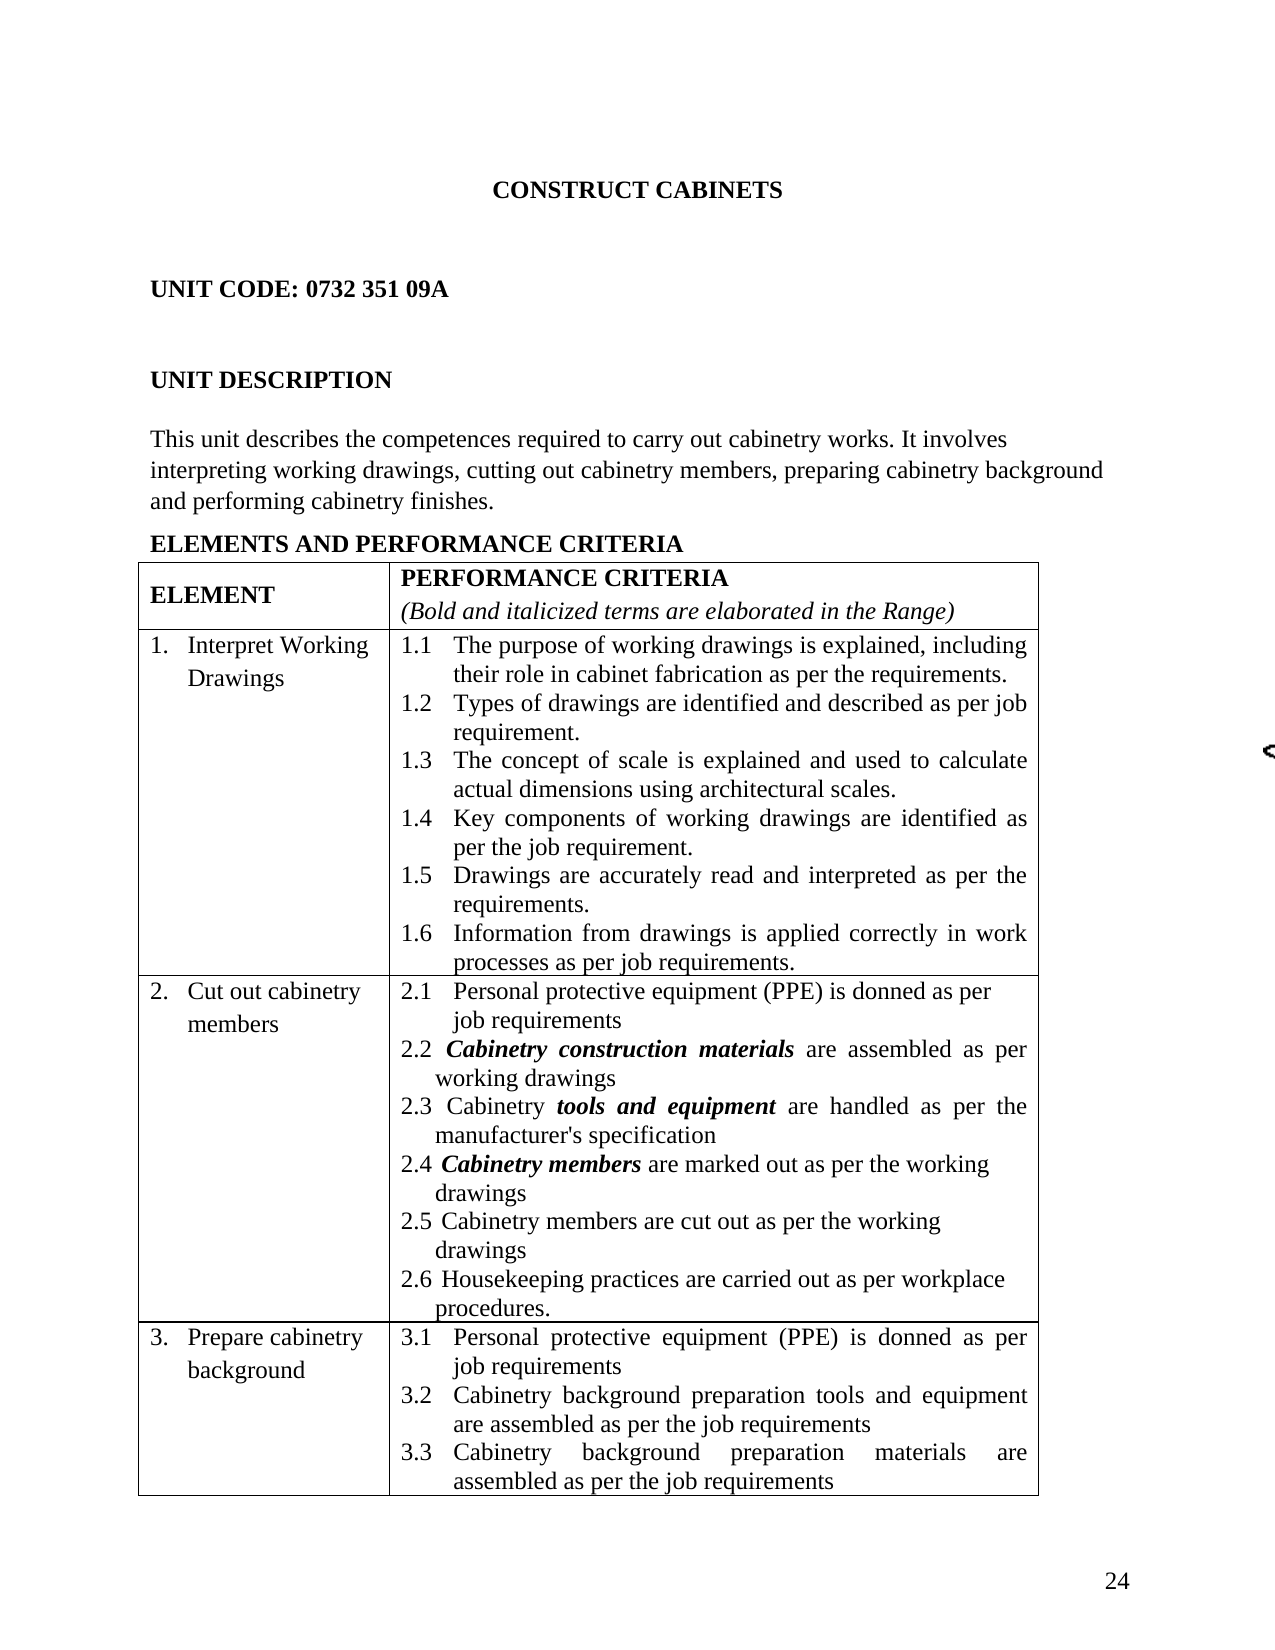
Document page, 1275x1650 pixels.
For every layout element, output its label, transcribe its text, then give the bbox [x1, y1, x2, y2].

table_cell Prepare cabinetry background [139, 1323, 389, 1495]
table_header ELEMENT [139, 563, 389, 629]
table_cell Personal protective equipment (PPE) is donned as per job requirements Cabinetry construction materials are assembled as per working drawings Cabinetry tools and equipment are handled as per the manufacturer's specification Cabinetry members are marked out as per the working drawings Cabinetry members are cut out as per the working drawings Housekeeping practices are carried out as per workplace procedures. [390, 976, 1038, 1321]
text UNIT CODE: 0732 351 09A [150, 274, 1125, 303]
text ELEMENTS AND PERFORMANCE CRITERIA [150, 529, 1125, 558]
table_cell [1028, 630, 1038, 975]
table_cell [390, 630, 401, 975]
picture [1263, 734, 1275, 867]
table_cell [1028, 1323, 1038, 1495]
table_cell Interpret Working Drawings [139, 630, 389, 975]
table_header PERFORMANCE CRITERIA (Bold and italicized terms are elaborated in the Range) [390, 563, 1038, 629]
table_cell Cut out cabinetry members [139, 976, 389, 1321]
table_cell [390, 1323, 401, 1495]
text CONSTRUCT CABINETS [150, 175, 1125, 204]
text This unit describes the competences required to carry out cabinetry works. It involves interpreting working drawings, cutting out cabinetry members, preparing cabinetry background and performing cabinetry finishes. [150, 424, 1125, 514]
text UNIT DESCRIPTION [150, 366, 1125, 394]
